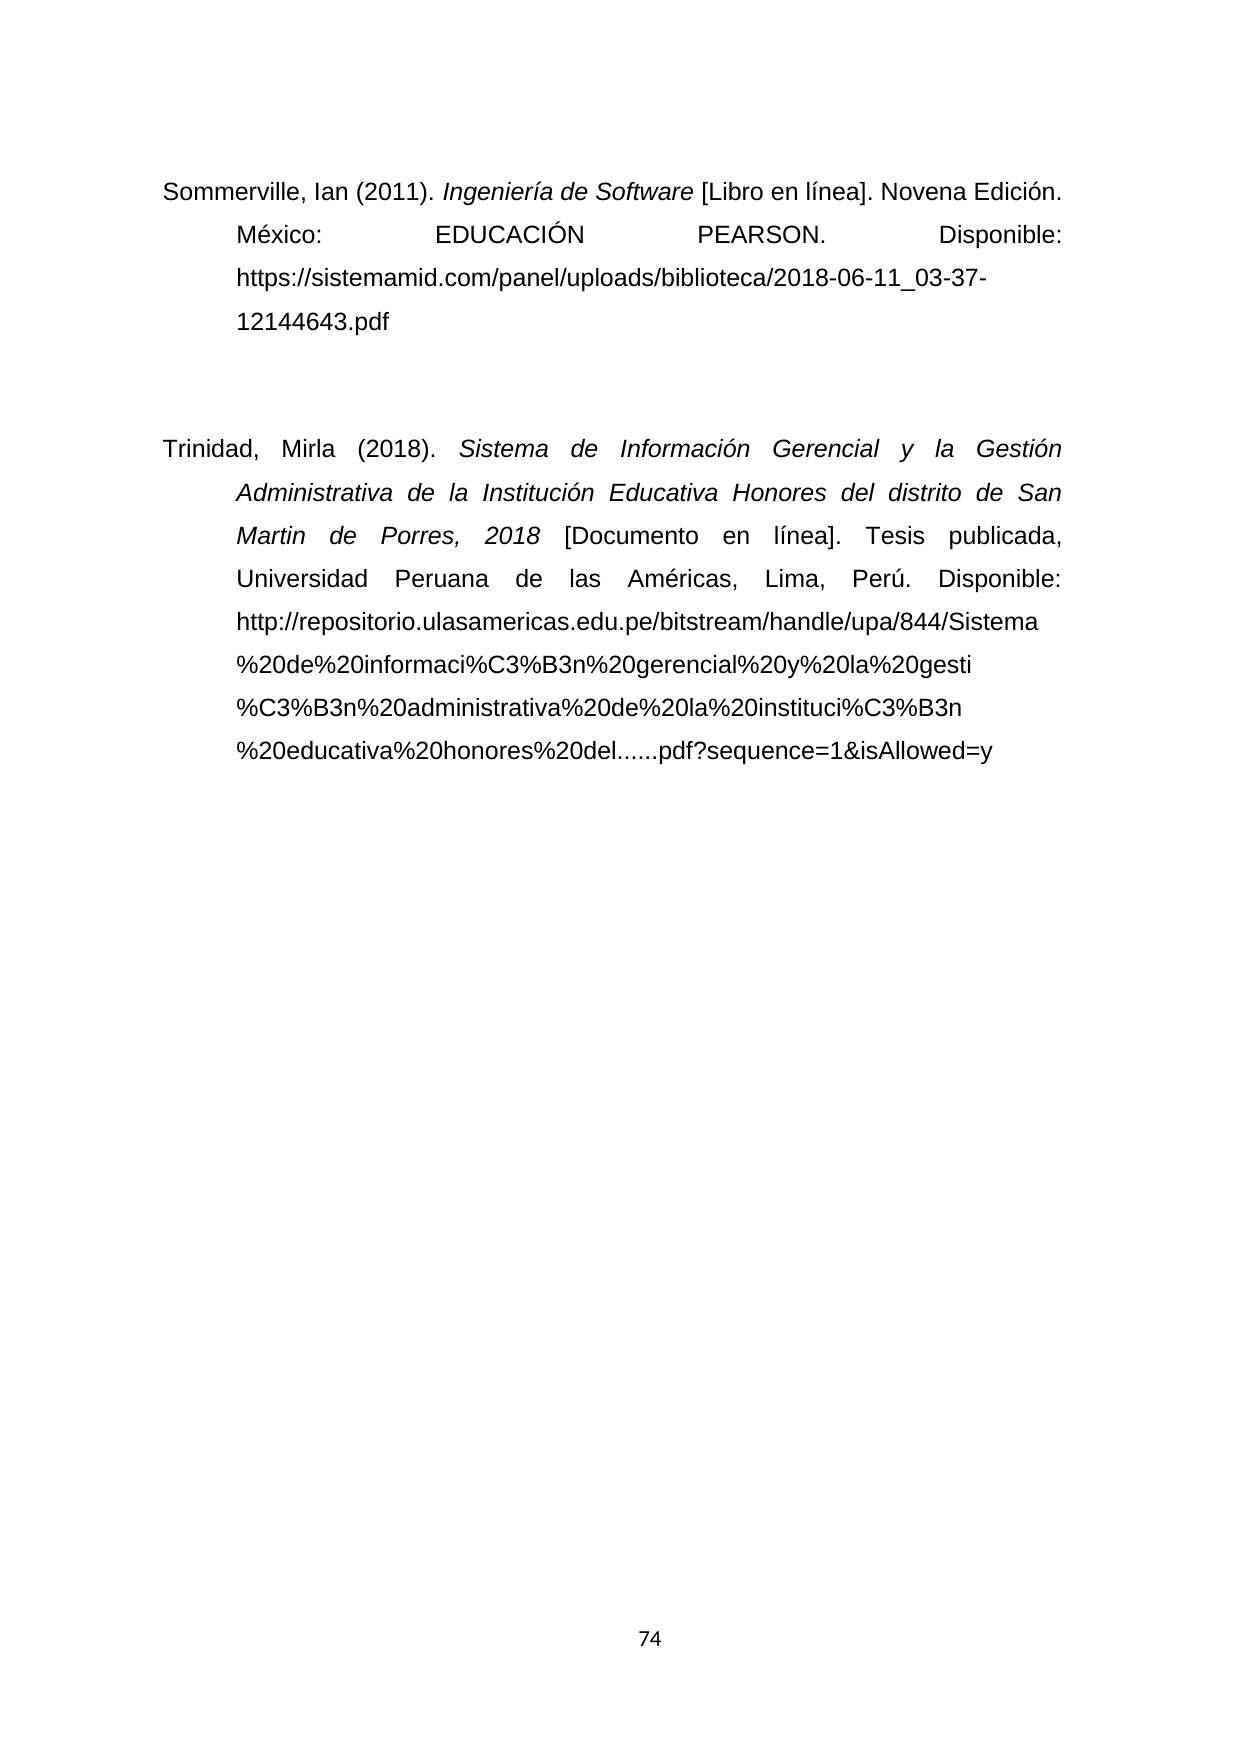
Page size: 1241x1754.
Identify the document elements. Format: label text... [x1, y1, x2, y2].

text Sommerville, Ian (2011). Ingeniería de Software [Libro en línea]. Novena Edición. México: EDUCACIÓN PEARSON. Disponible: https://sistemamid.com/panel/uploads/biblioteca/2018-06-11_03-37-12144643.pdf [162, 177, 1063, 335]
text Trinidad, Mirla (2018). Sistema de Información Gerencial y la Gestión Administrativa de la Institución Educativa Honores del distrito de San Martin de Porres, 2018 [Documento en línea]. Tesis publicada, Universidad Peruana de las Américas, Lima, Perú. Disponible: http://repositorio.ulasamericas.edu.pe/bitstream/handle/upa/844/Sistema%20de%20informaci%C3%B3n%20gerencial%20y%20la%20gesti%C3%B3n%20administrativa%20de%20la%20instituci%C3%B3n%20educativa%20honores%20del......pdf?sequence=1&isAllowed=y [162, 434, 1063, 765]
